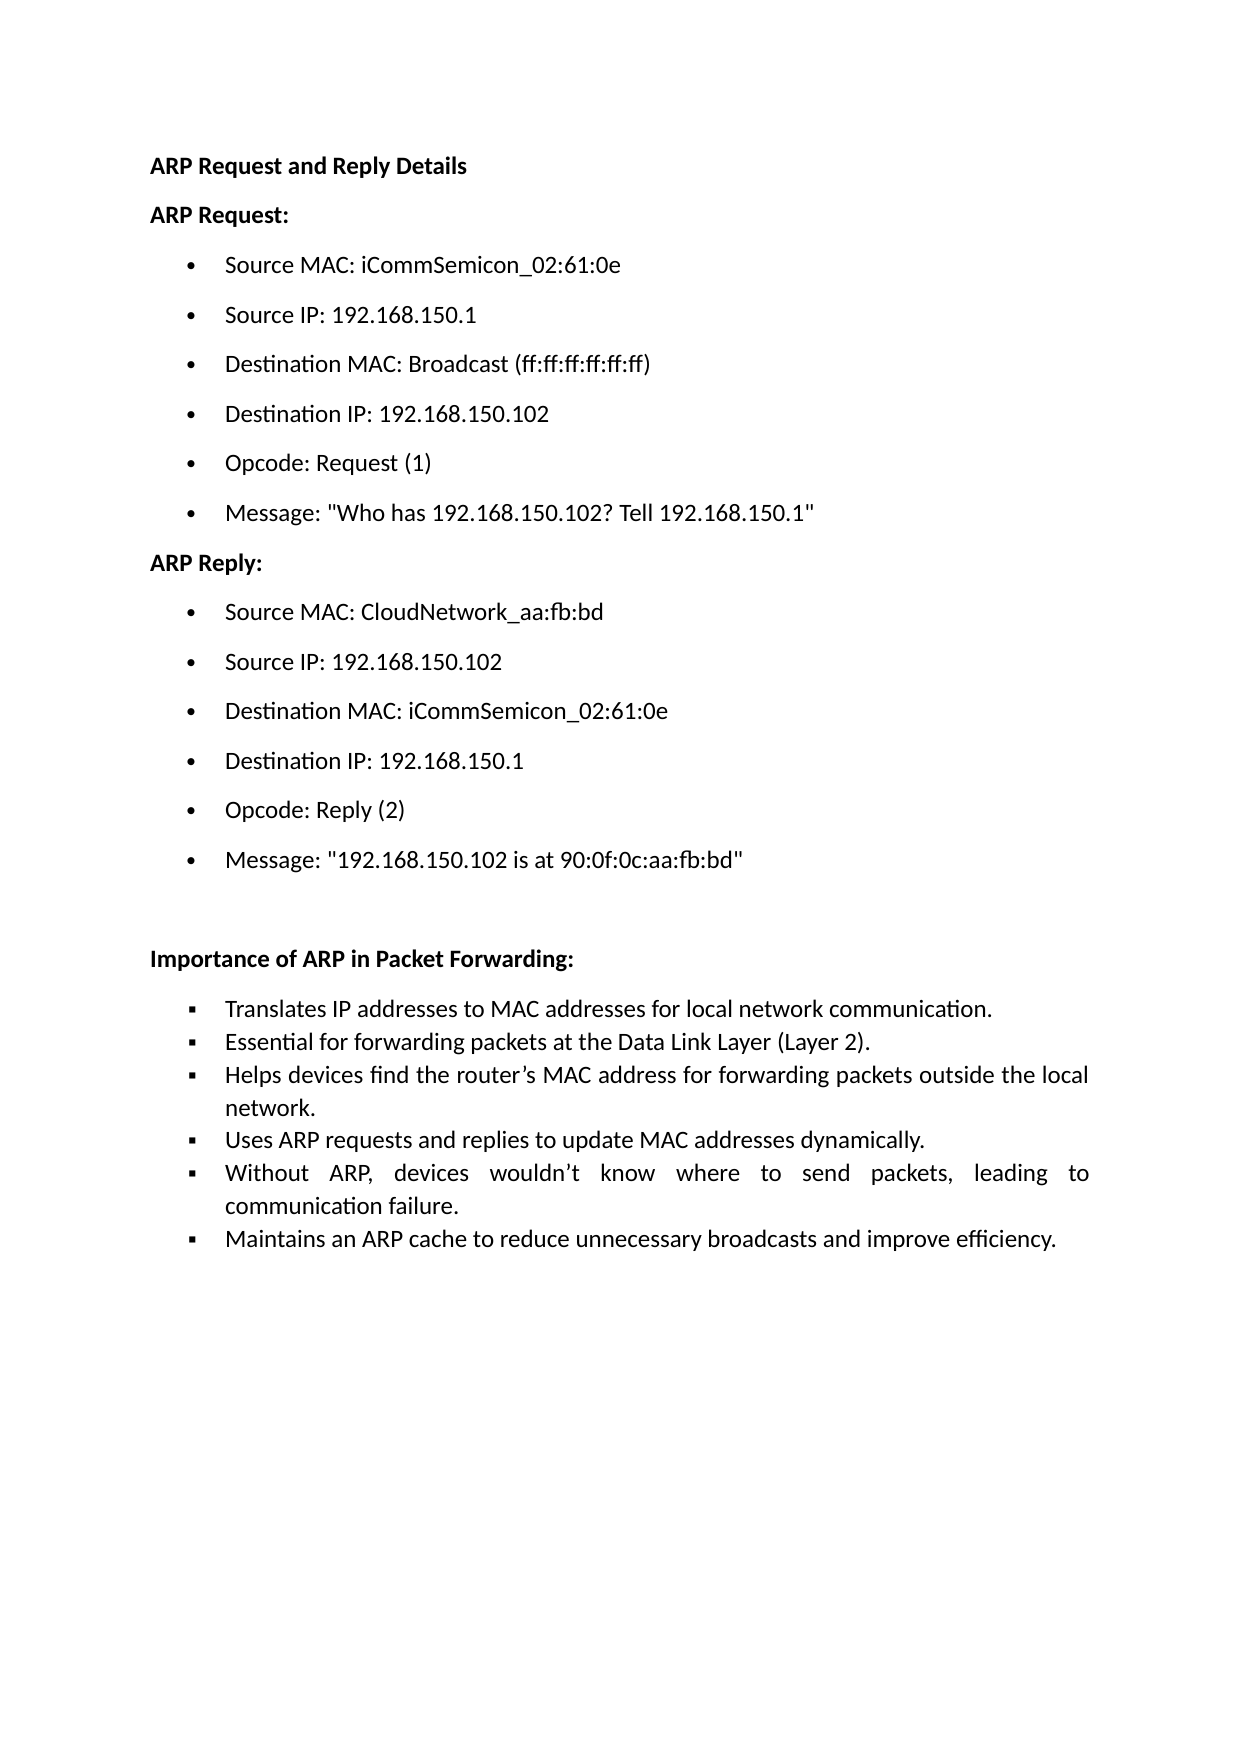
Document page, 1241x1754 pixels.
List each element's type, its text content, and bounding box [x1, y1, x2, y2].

list Destination MAC: iCommSemicon_02:61:0e [187, 695, 1090, 726]
text ARP Reply: [150, 547, 1090, 577]
list Helps devices find the router’s MAC address for forwarding packets outside the local network. [187, 1059, 1090, 1122]
list Source MAC: iCommSemicon_02:61:0e [187, 249, 1090, 280]
list Destination IP: 192.168.150.102 [187, 398, 1090, 428]
list Opcode: Request (1) [187, 447, 1090, 478]
list Source IP: 192.168.150.1 [187, 299, 1090, 329]
text ARP Request: [150, 199, 1090, 230]
list Message: "192.168.150.102 is at 90:0f:0c:aa:fb:bd" [187, 844, 1090, 875]
list Destination IP: 192.168.150.1 [187, 745, 1090, 776]
list Source MAC: CloudNetwork_aa:fb:bd [187, 596, 1090, 627]
list Translates IP addresses to MAC addresses for local network communication. [187, 993, 1090, 1023]
list Maintains an ARP cache to reduce unnecessary broadcasts and improve efficiency. [187, 1223, 1090, 1254]
list Uses ARP requests and replies to update MAC addresses dynamically. [187, 1124, 1090, 1155]
text ARP Request and Reply Details [150, 150, 1090, 181]
text Importance of ARP in Packet Forwarding: [150, 943, 1090, 974]
list Opcode: Reply (2) [187, 794, 1090, 825]
list Destination MAC: Broadcast (ff:ff:ff:ff:ff:ff) [187, 348, 1090, 379]
list Message: "Who has 192.168.150.102? Tell 192.168.150.1" [187, 497, 1090, 528]
list Essential for forwarding packets at the Data Link Layer (Layer 2). [187, 1026, 1090, 1056]
list Source IP: 192.168.150.102 [187, 646, 1090, 676]
list Without ARP, devices wouldn’t know where to send packets, leading to communication failure. [187, 1157, 1090, 1221]
